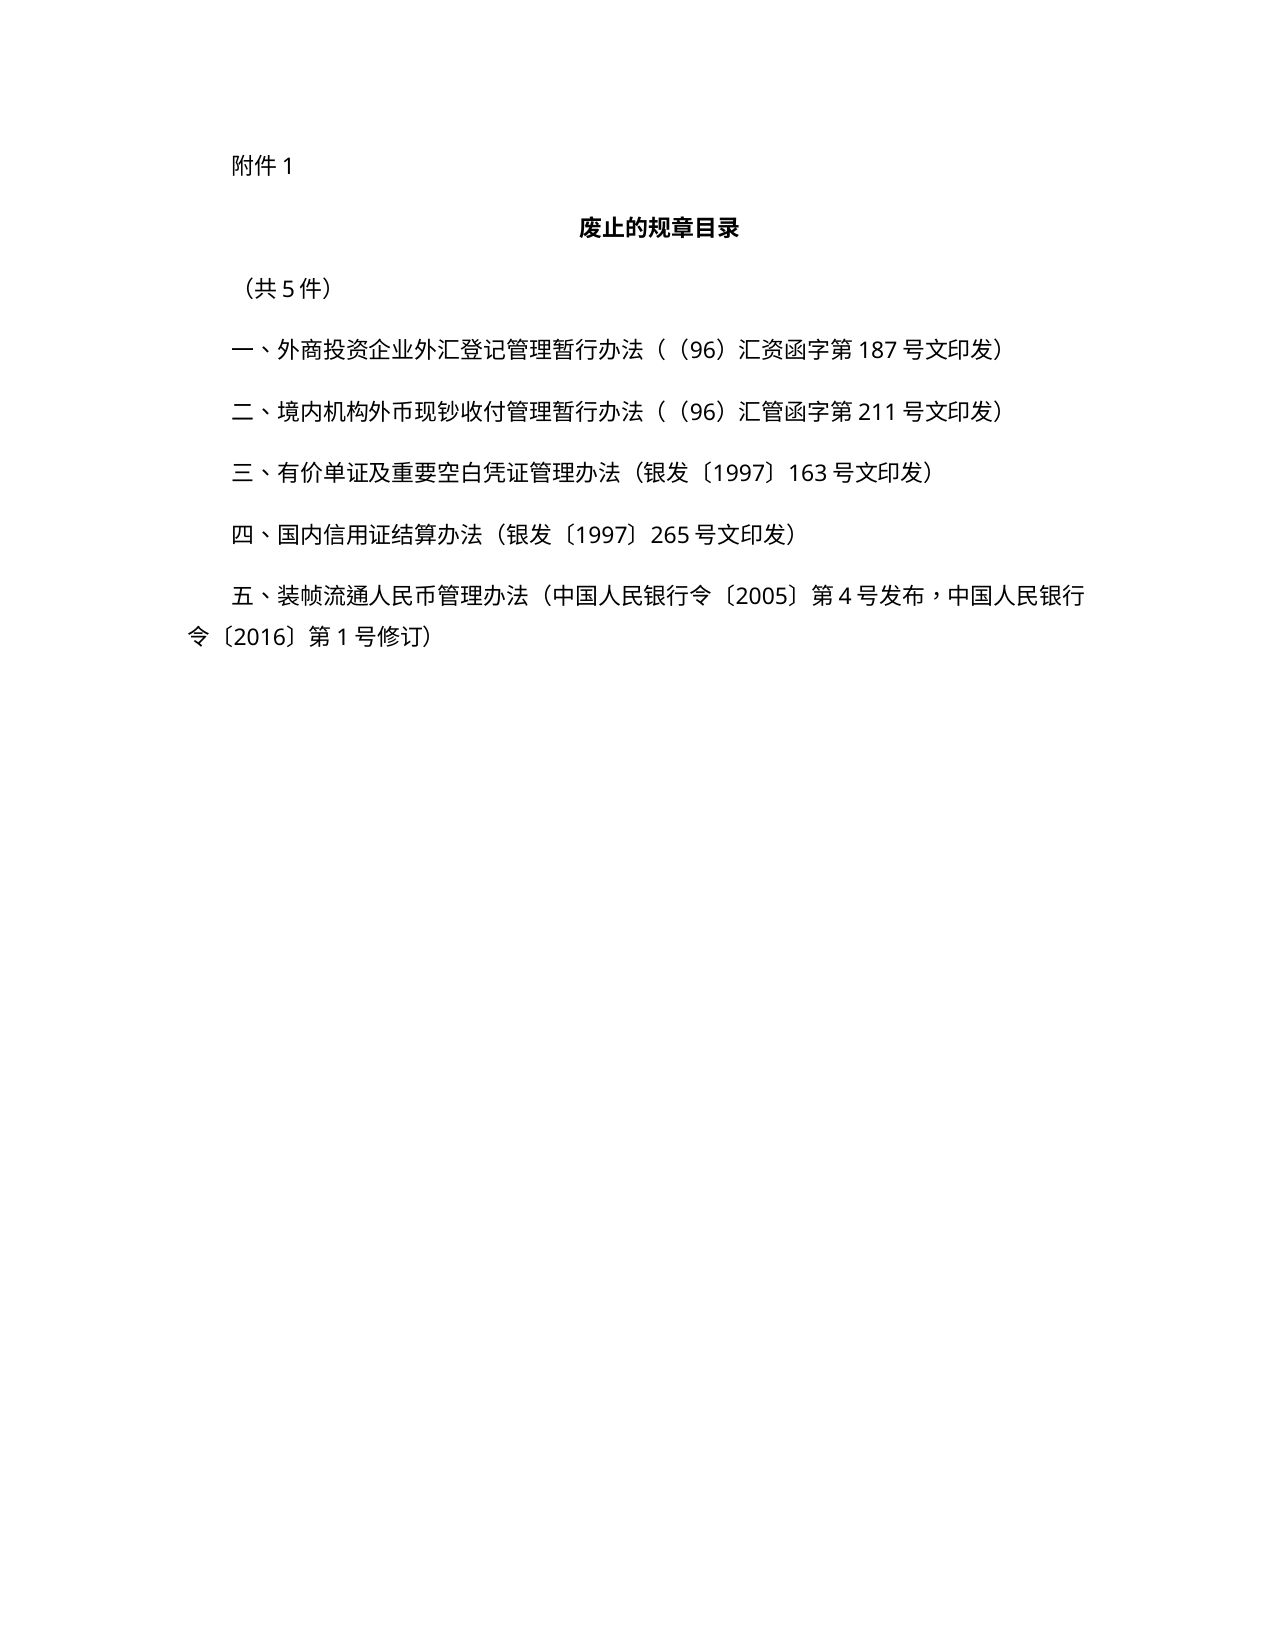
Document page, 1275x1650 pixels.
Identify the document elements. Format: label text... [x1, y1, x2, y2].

text 二、境内机构外币现钞收付管理暂行办法（（96）汇管函字第211号文印发） [187, 396, 1087, 427]
text 四、国内信用证结算办法（银发〔1997〕265号文印发） [187, 519, 1087, 550]
text 附件1 [187, 150, 1087, 181]
text 五、装帧流通人民币管理办法（中国人民银行令〔2005〕第4号发布，中国人民银行令〔2016〕第1号修订） [187, 580, 1087, 652]
text 三、有价单证及重要空白凭证管理办法（银发〔1997〕163号文印发） [187, 457, 1087, 488]
text 一、外商投资企业外汇登记管理暂行办法（（96）汇资函字第187号文印发） [187, 334, 1087, 366]
text （共5件） [187, 273, 1087, 304]
text 废止的规章目录 [187, 211, 1087, 243]
